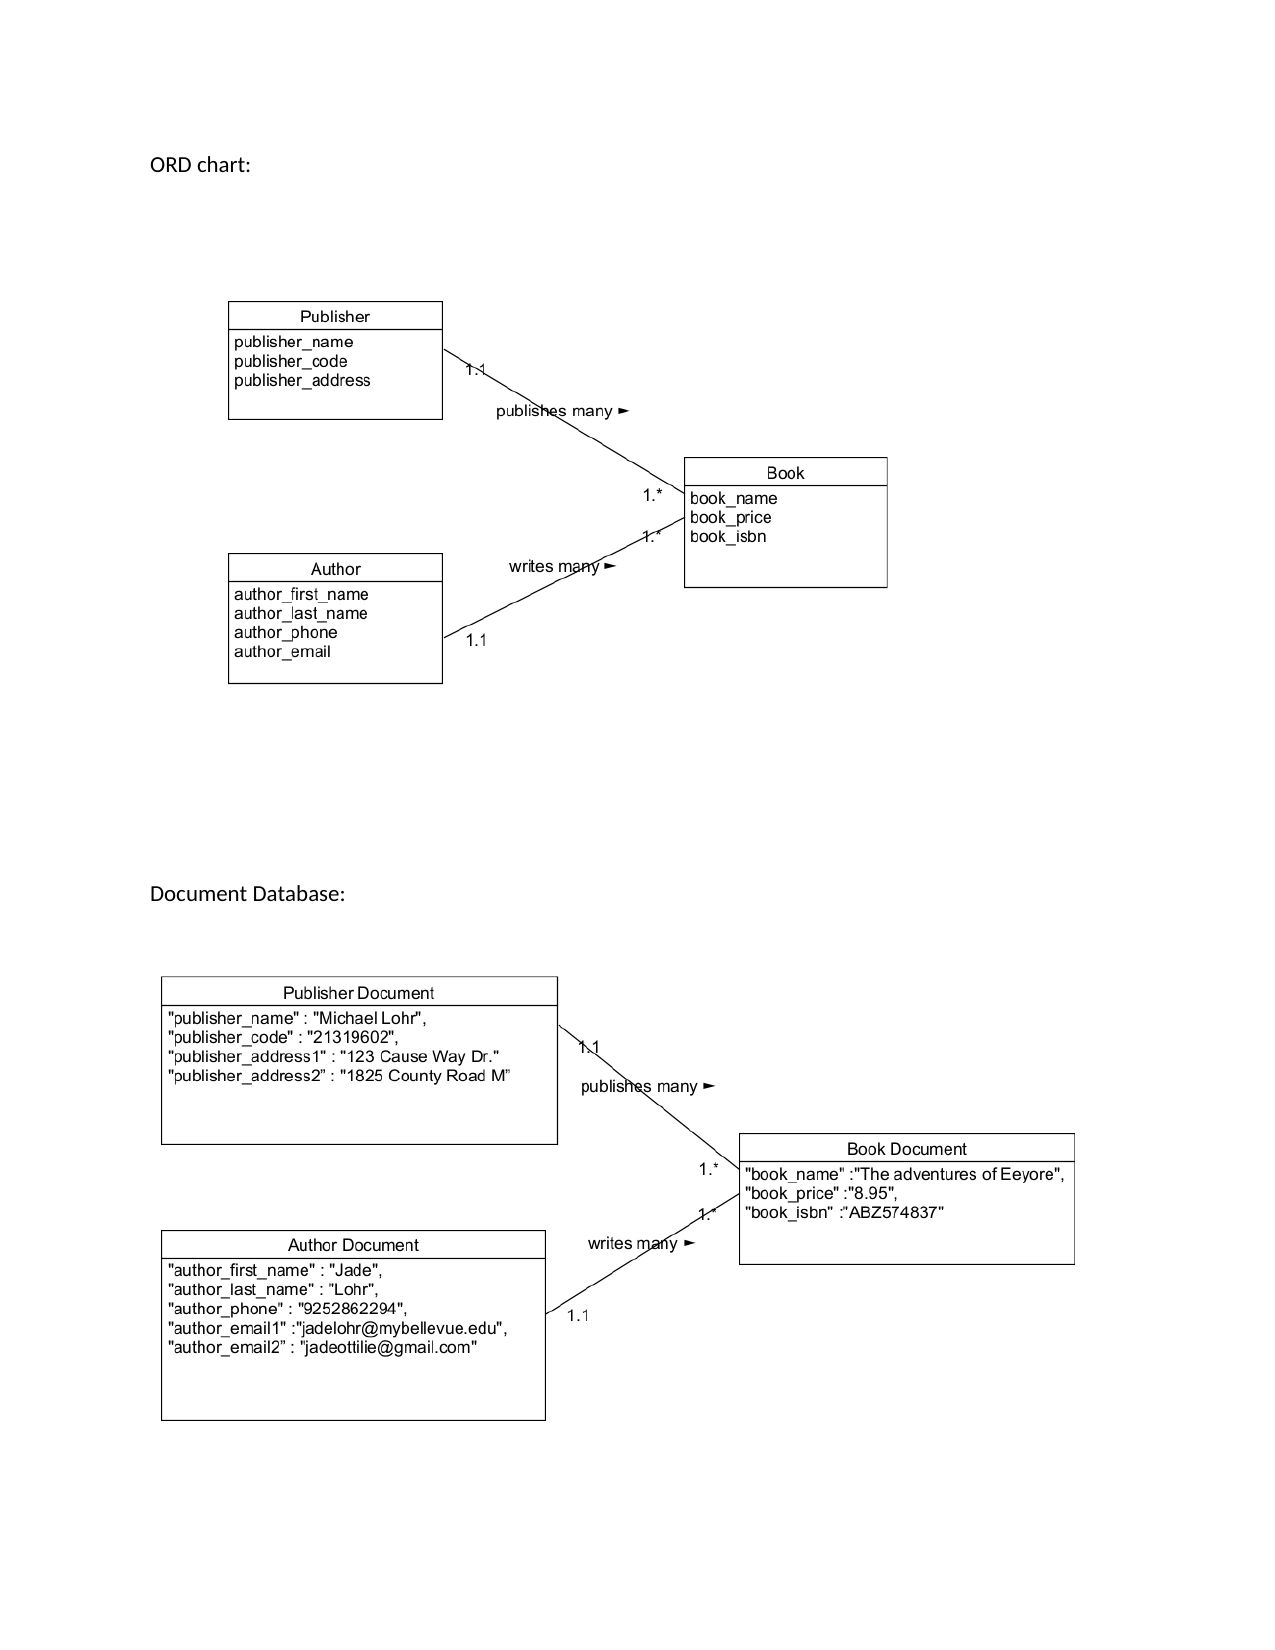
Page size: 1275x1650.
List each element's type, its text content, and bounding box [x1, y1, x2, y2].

picture [150, 925, 1125, 1466]
picture [150, 180, 1125, 860]
text ORD chart: [150, 150, 1125, 180]
text Document Database: [150, 879, 1125, 907]
